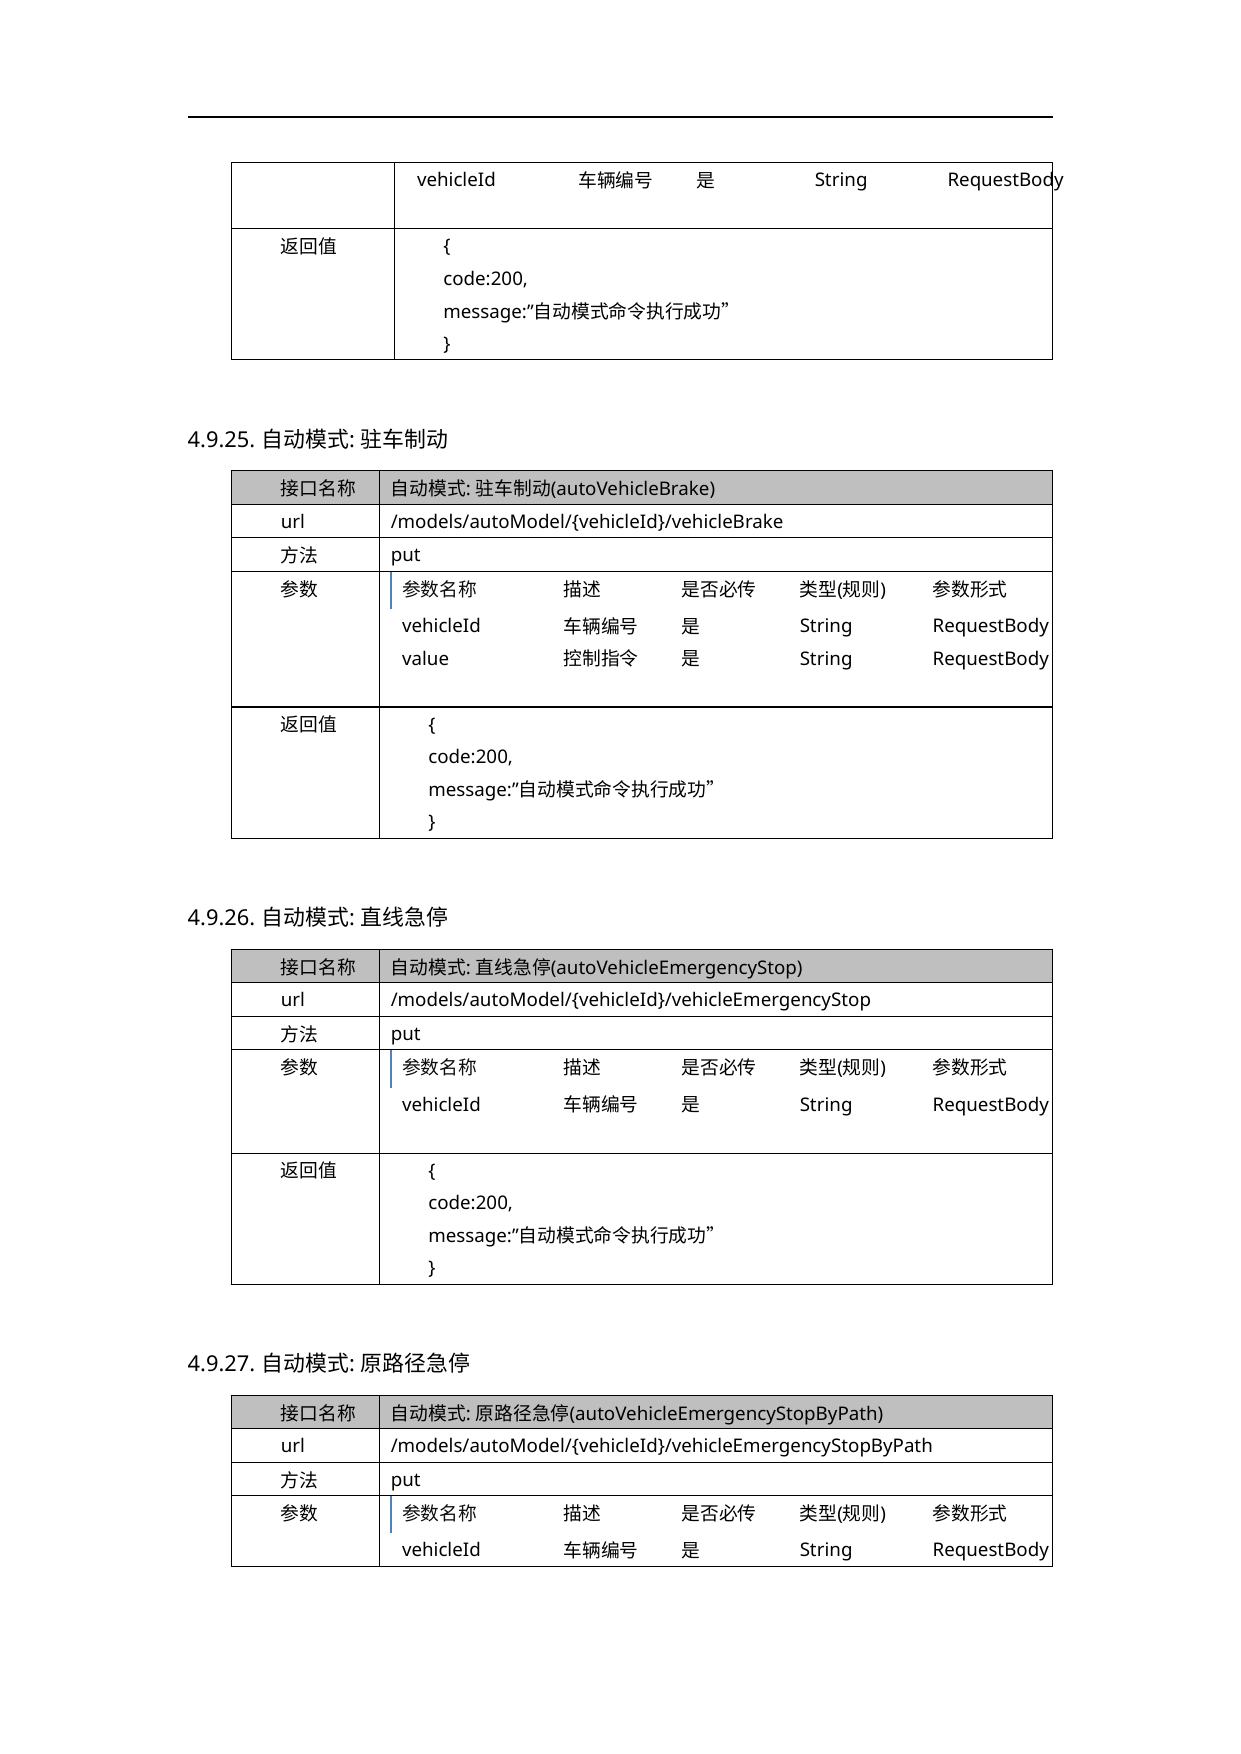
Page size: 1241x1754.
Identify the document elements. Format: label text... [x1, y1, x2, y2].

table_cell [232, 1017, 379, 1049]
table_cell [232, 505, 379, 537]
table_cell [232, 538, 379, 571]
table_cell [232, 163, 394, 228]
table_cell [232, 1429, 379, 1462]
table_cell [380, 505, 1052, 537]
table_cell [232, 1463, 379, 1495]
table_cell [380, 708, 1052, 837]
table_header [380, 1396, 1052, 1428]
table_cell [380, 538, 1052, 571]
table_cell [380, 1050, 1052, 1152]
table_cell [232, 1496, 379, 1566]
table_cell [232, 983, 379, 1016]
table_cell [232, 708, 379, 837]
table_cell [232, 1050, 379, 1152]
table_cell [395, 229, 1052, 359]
list 自动模式: 驻车制动 [187, 421, 1053, 454]
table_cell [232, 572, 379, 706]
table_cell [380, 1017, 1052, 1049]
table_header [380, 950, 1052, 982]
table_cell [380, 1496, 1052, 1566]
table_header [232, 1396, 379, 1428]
list 自动模式: 原路径急停 [187, 1346, 1053, 1378]
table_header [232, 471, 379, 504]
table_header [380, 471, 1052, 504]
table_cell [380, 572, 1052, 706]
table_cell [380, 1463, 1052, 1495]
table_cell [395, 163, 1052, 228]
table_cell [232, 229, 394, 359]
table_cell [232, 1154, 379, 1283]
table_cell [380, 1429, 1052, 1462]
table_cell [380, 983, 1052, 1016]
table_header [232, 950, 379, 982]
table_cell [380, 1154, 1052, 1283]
list 自动模式: 直线急停 [187, 900, 1053, 932]
